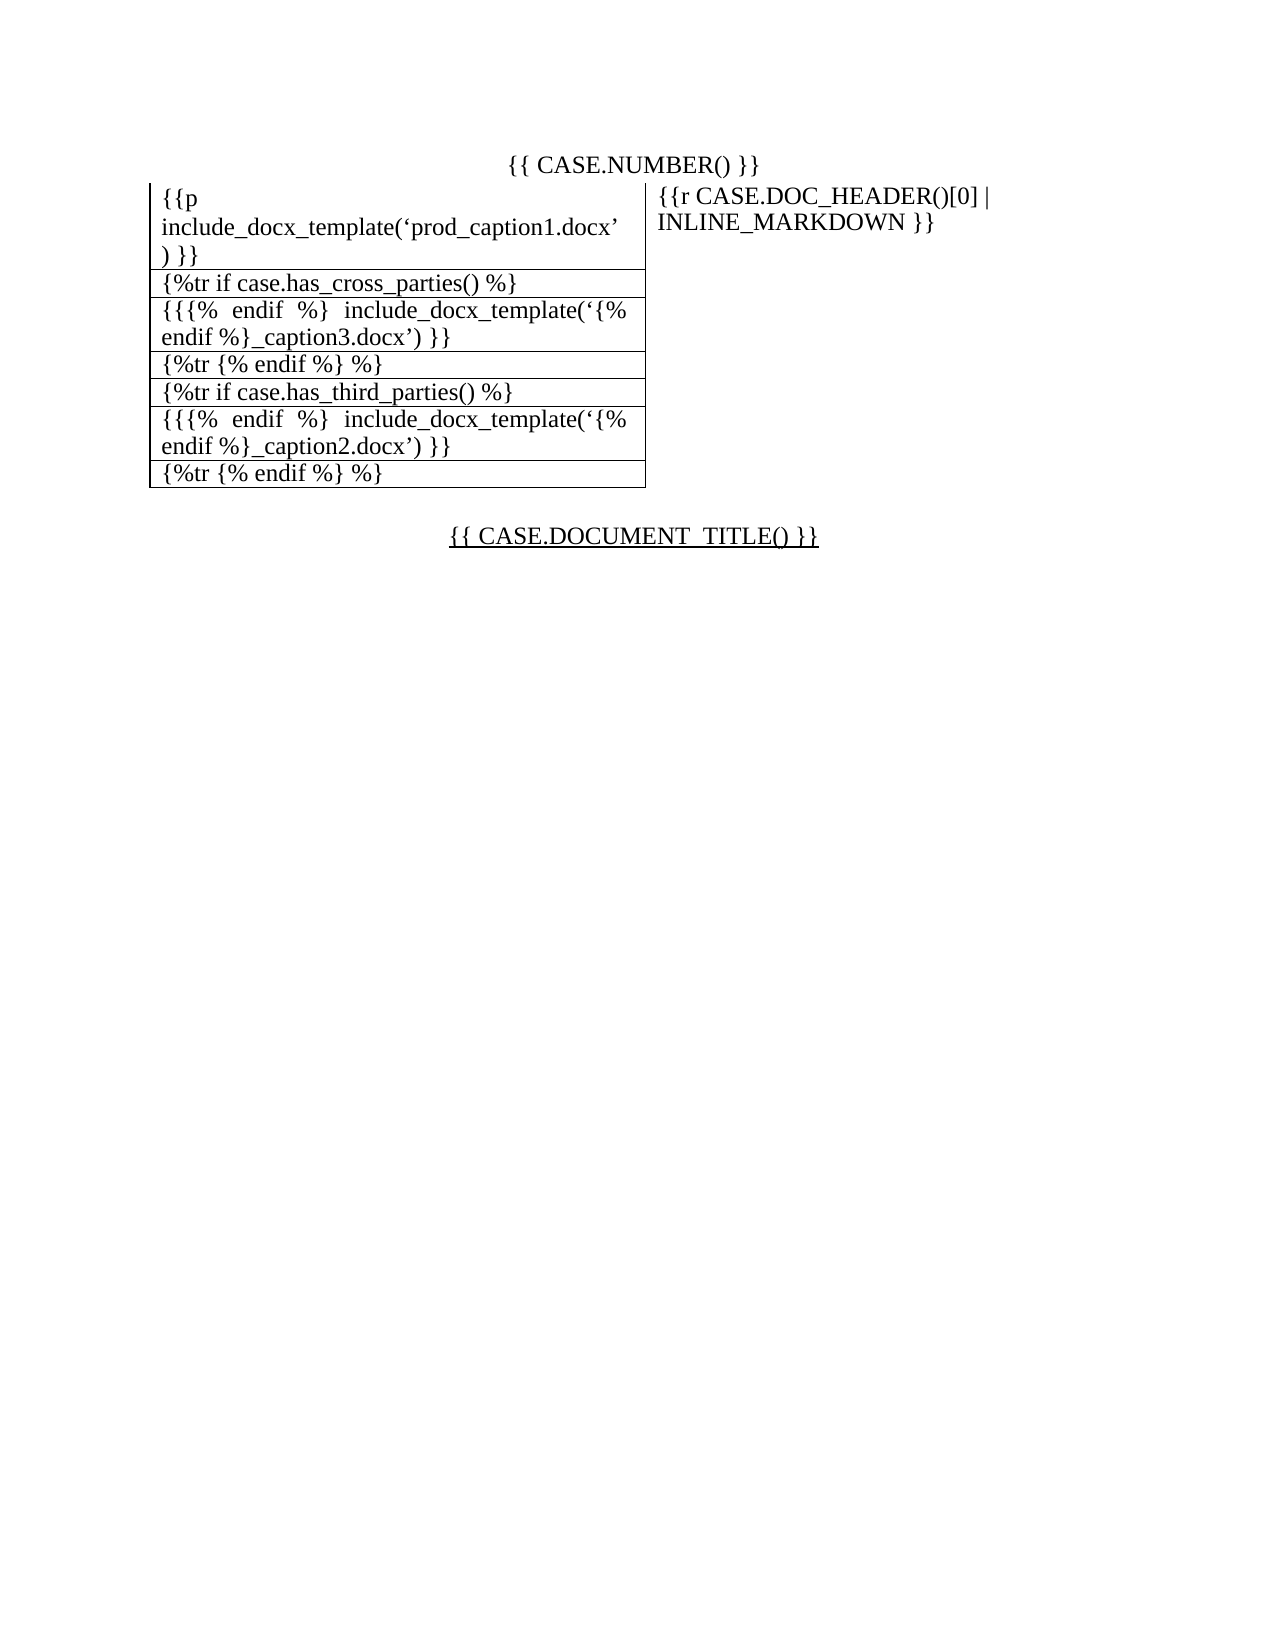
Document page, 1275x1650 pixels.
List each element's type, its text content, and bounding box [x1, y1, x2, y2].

table_cell {{{% endif %} include_docx_template(‘{% endif %}_caption2.docx’) }} [151, 407, 645, 460]
table_cell {{{% endif %} include_docx_template(‘{% endif %}_caption3.docx’) }} [151, 298, 645, 351]
table_cell {%tr {% endif %} %} [151, 461, 645, 487]
text {{ case.document_title() }} [150, 521, 1117, 550]
table_cell {%tr if case.has_cross_parties() %} [151, 270, 645, 297]
table_cell {%tr if case.has_third_parties() %} [151, 379, 645, 406]
text {{ case.number() }} [150, 150, 1117, 179]
table_header {{r CASE.DOC_HEADER()[0] | INLINE_MARKDOWN }} [646, 183, 1125, 487]
table_cell {%tr {% endif %} %} [151, 352, 645, 378]
table_header {{p include_docx_template(‘prod_caption1.docx’) }} [151, 183, 645, 269]
